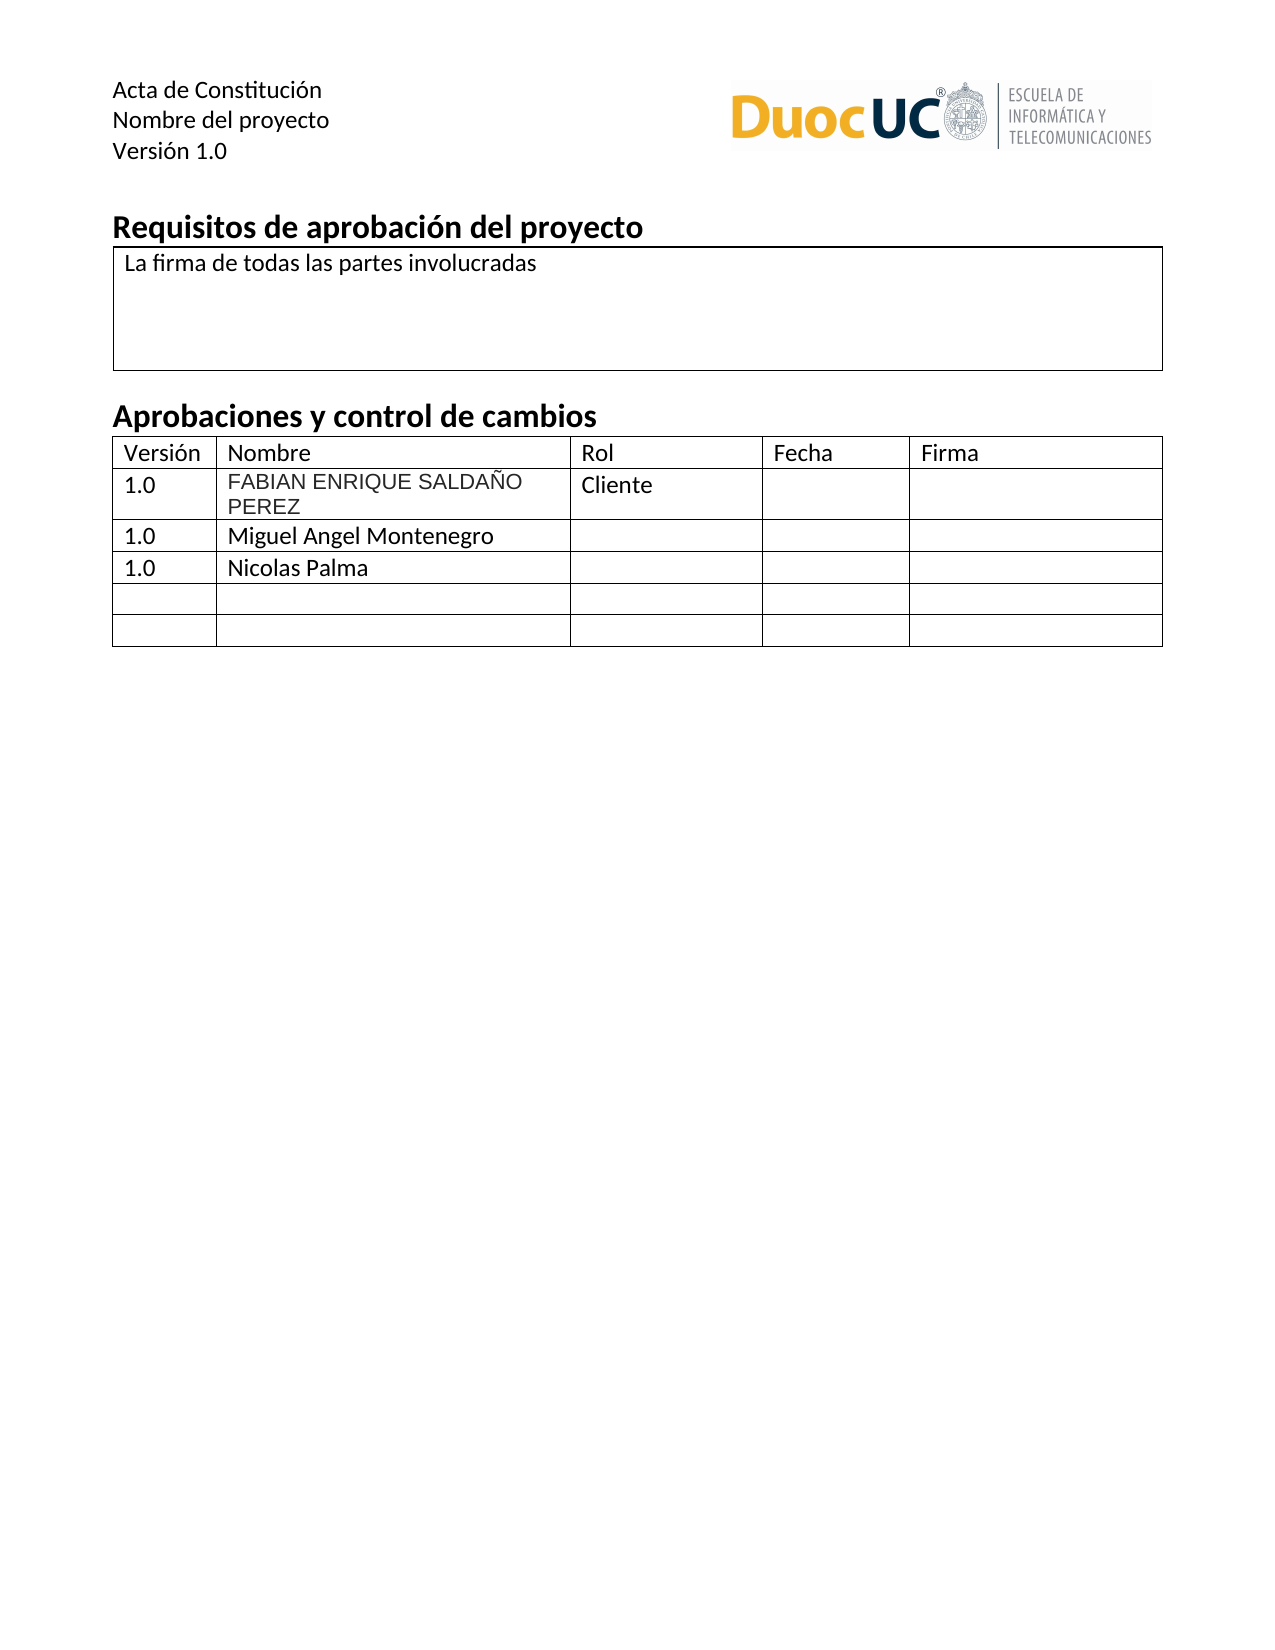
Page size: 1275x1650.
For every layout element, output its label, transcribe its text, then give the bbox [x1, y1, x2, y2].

table_header La firma de todas las partes involucradas [114, 248, 1162, 369]
table_cell [571, 584, 762, 614]
table_cell [763, 584, 909, 614]
table_cell [763, 520, 909, 551]
table_header Fecha [763, 437, 909, 468]
table_cell [571, 520, 762, 551]
subtitle Requisitos de aprobación del proyecto [112, 206, 1162, 246]
subtitle Aprobaciones y control de cambios [112, 396, 1162, 436]
table_header Nombre [217, 437, 570, 468]
table_cell [763, 615, 909, 646]
table_cell Nicolas Palma [217, 552, 570, 582]
table_cell [910, 469, 1162, 519]
table_cell 1.0 [113, 469, 216, 519]
table_cell [217, 615, 570, 646]
table_cell [113, 584, 216, 614]
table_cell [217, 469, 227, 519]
table_cell [910, 584, 1162, 614]
table_cell Miguel Angel Montenegro [217, 520, 570, 551]
table_cell FABIAN ENRIQUE SALDAÑO PEREZ [300, 469, 570, 519]
table_cell Cliente [571, 469, 762, 519]
picture [731, 80, 1152, 151]
table_header Rol [571, 437, 762, 468]
table_cell [910, 520, 1162, 551]
table_cell [113, 615, 216, 646]
table_cell [910, 552, 1162, 582]
table_cell 1.0 [113, 520, 216, 551]
table_cell [571, 552, 762, 582]
table_header Firma [910, 437, 1162, 468]
table_cell [910, 615, 1162, 646]
table_cell 1.0 [113, 552, 216, 582]
table_cell [763, 552, 909, 582]
table_cell [571, 615, 762, 646]
table_cell [217, 584, 570, 614]
table_cell [763, 469, 909, 519]
table_header Versión [113, 437, 216, 468]
